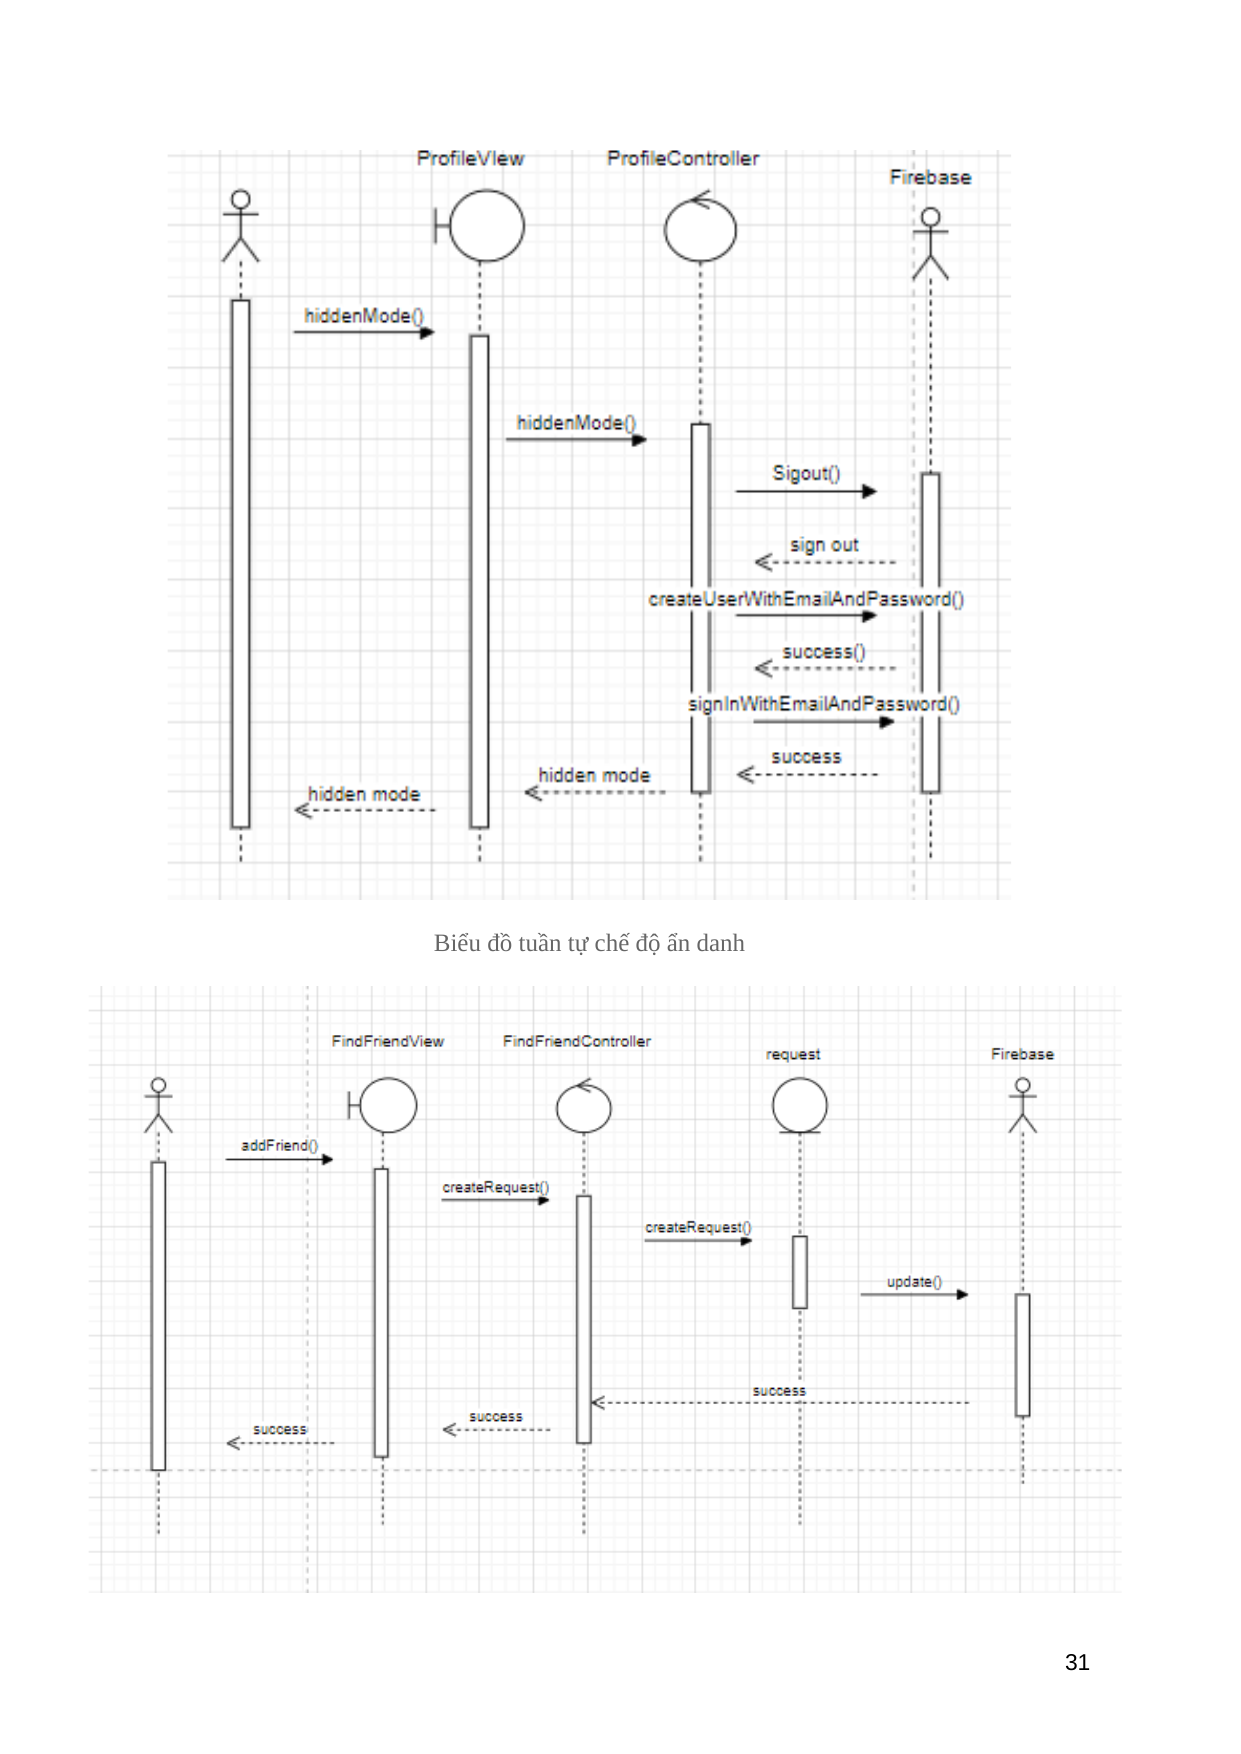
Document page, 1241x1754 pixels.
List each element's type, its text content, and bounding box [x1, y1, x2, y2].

picture [167, 150, 1012, 900]
picture [88, 986, 1122, 1593]
subtitle Biểu đồ tuần tự chế độ ẩn danh [88, 928, 1090, 957]
